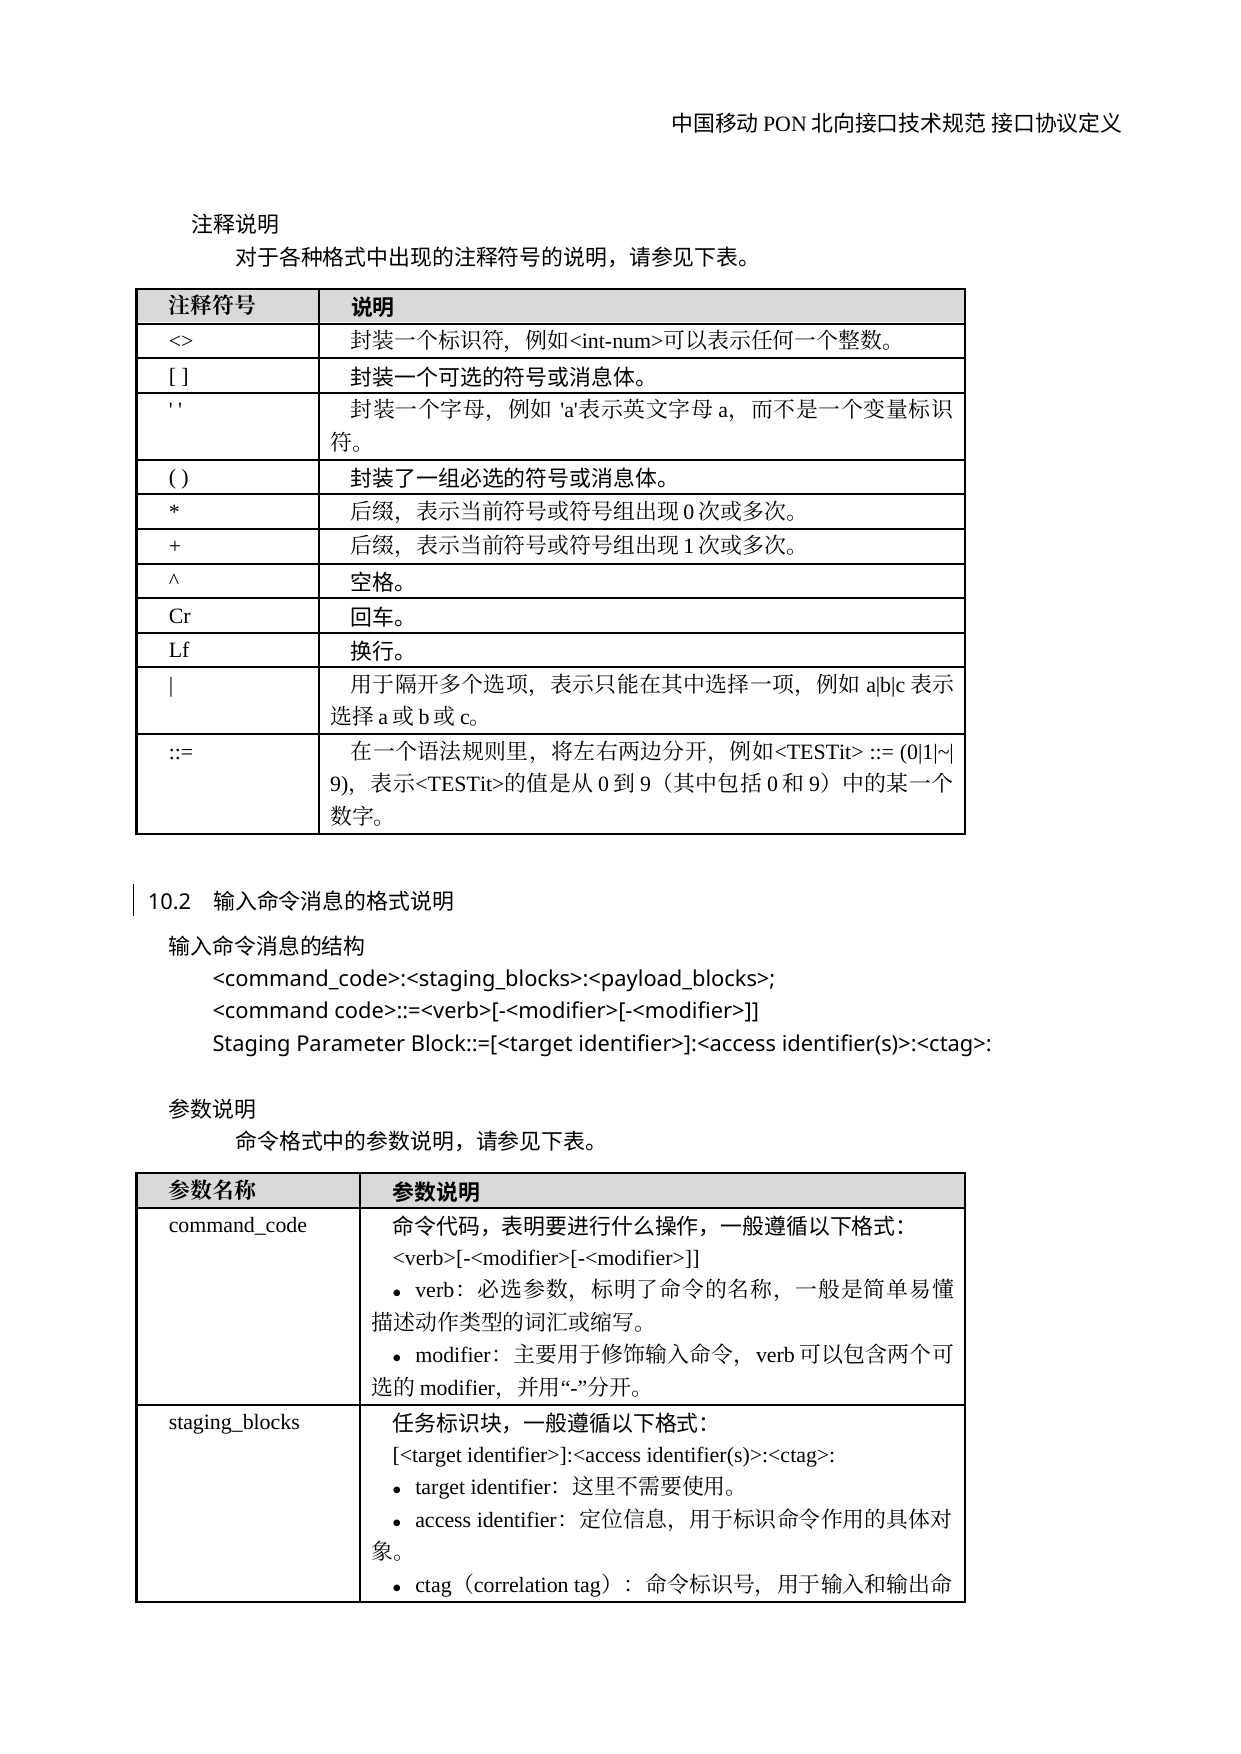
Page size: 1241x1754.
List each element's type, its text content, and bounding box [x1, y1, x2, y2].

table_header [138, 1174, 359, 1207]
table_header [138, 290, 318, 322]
text 参数说明 [148, 1091, 1122, 1124]
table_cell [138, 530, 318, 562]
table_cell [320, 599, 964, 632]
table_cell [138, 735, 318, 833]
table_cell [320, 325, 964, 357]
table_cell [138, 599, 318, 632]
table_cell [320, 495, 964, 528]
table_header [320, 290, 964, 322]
text 对于各种格式中出现的注释符号的说明，请参见下表。 [191, 239, 1122, 272]
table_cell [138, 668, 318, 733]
text Staging Parameter Block::=[<target identifier>]:<access identifier(s)>:<ctag>: [191, 1026, 1122, 1059]
text 命令格式中的参数说明，请参见下表。 [191, 1124, 1122, 1156]
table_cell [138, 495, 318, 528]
text <command code>::=<verb>[-<modifier>[-<modifier>]] [191, 994, 1122, 1026]
text 输入命令消息的结构 [148, 929, 1122, 961]
text 输入命令消息的格式说明 [148, 884, 1122, 916]
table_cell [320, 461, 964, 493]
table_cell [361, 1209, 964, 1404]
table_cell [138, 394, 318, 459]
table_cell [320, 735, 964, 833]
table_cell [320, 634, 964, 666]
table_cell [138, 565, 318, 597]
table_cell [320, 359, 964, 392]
text <command_code>:<staging_blocks>:<payload_blocks>; [191, 961, 1122, 994]
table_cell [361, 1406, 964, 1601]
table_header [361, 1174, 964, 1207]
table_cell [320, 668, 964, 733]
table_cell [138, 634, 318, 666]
text 注释说明 [148, 207, 1122, 239]
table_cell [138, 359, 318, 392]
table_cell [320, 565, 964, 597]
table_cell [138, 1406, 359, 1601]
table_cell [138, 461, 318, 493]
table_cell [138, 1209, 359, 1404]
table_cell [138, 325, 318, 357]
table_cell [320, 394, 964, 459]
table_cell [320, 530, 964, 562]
